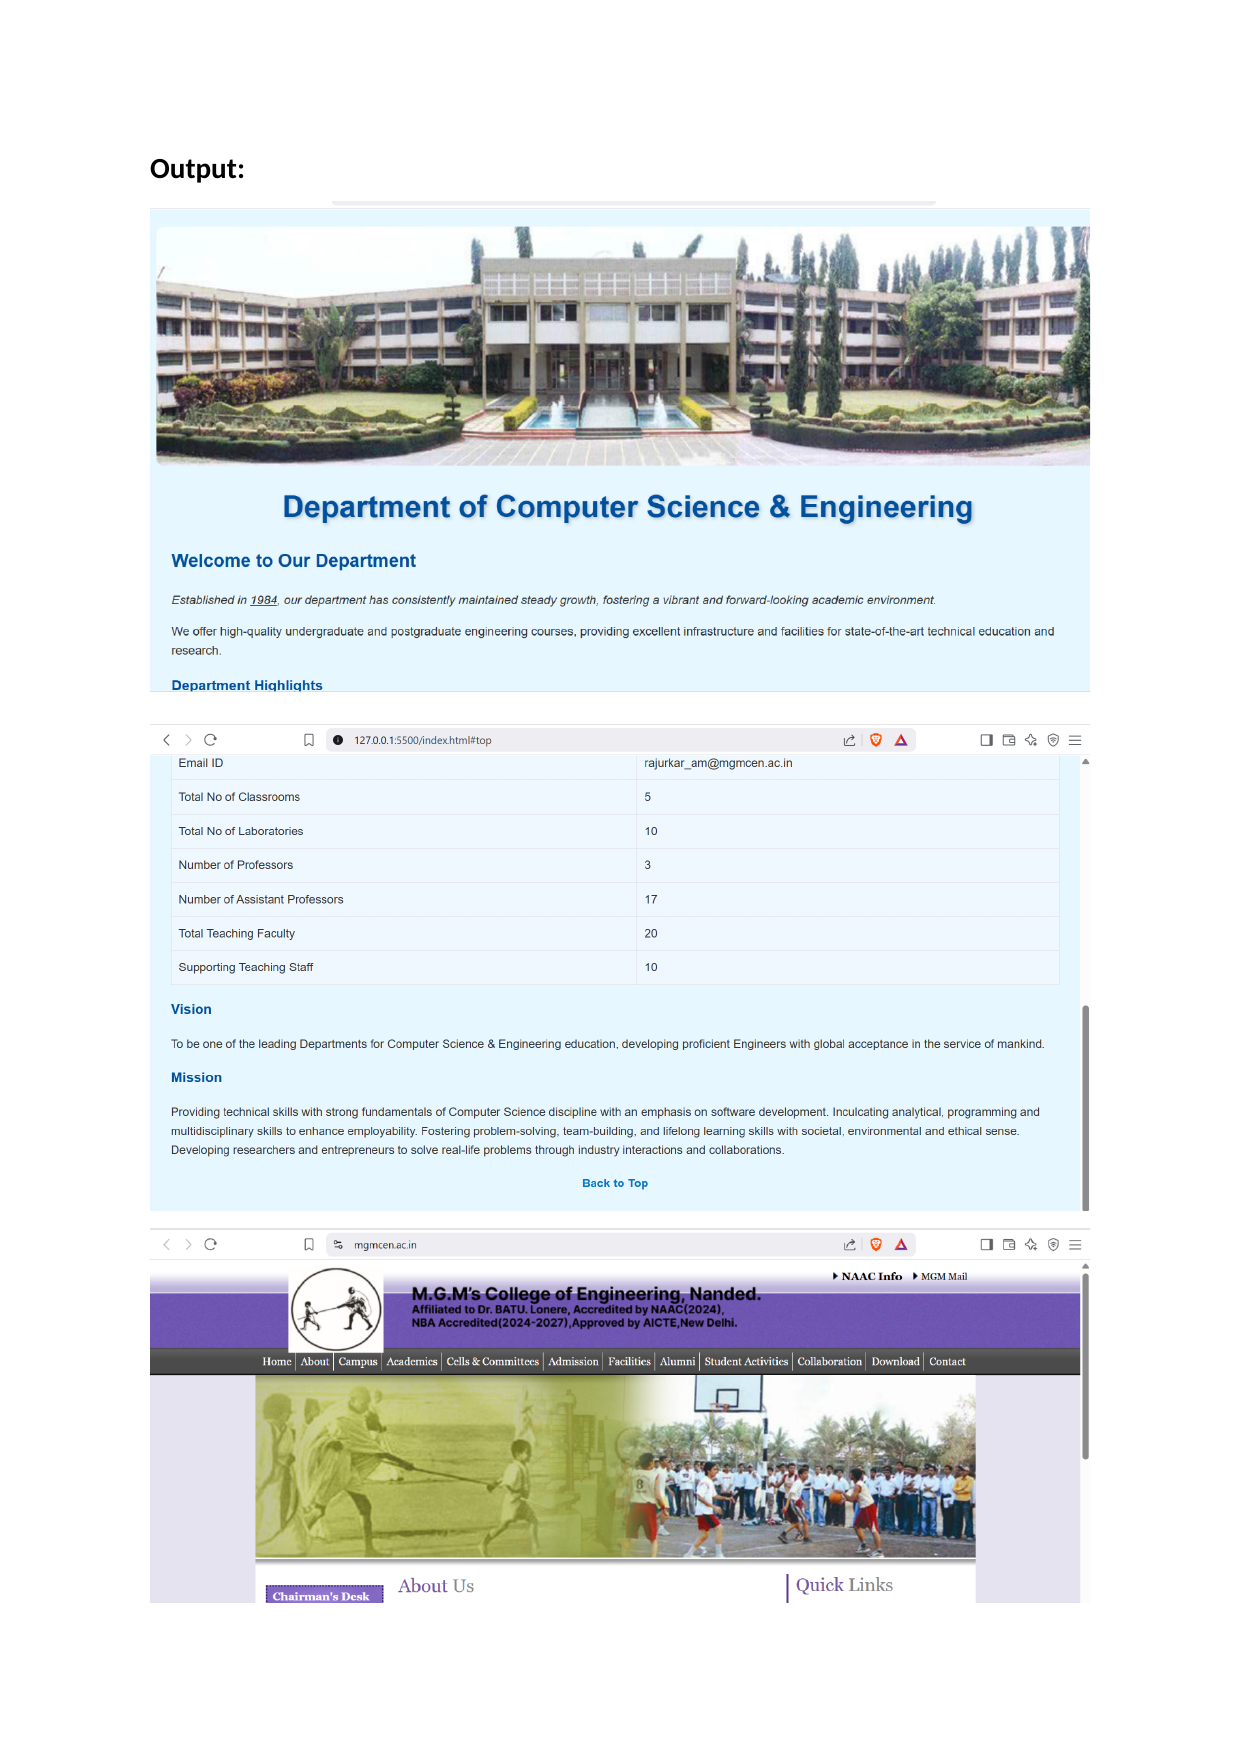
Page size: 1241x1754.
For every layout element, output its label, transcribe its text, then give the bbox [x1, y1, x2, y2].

picture [150, 1228, 1091, 1603]
picture [150, 724, 1091, 1211]
picture [150, 201, 1091, 692]
text Output: [150, 150, 1090, 186]
